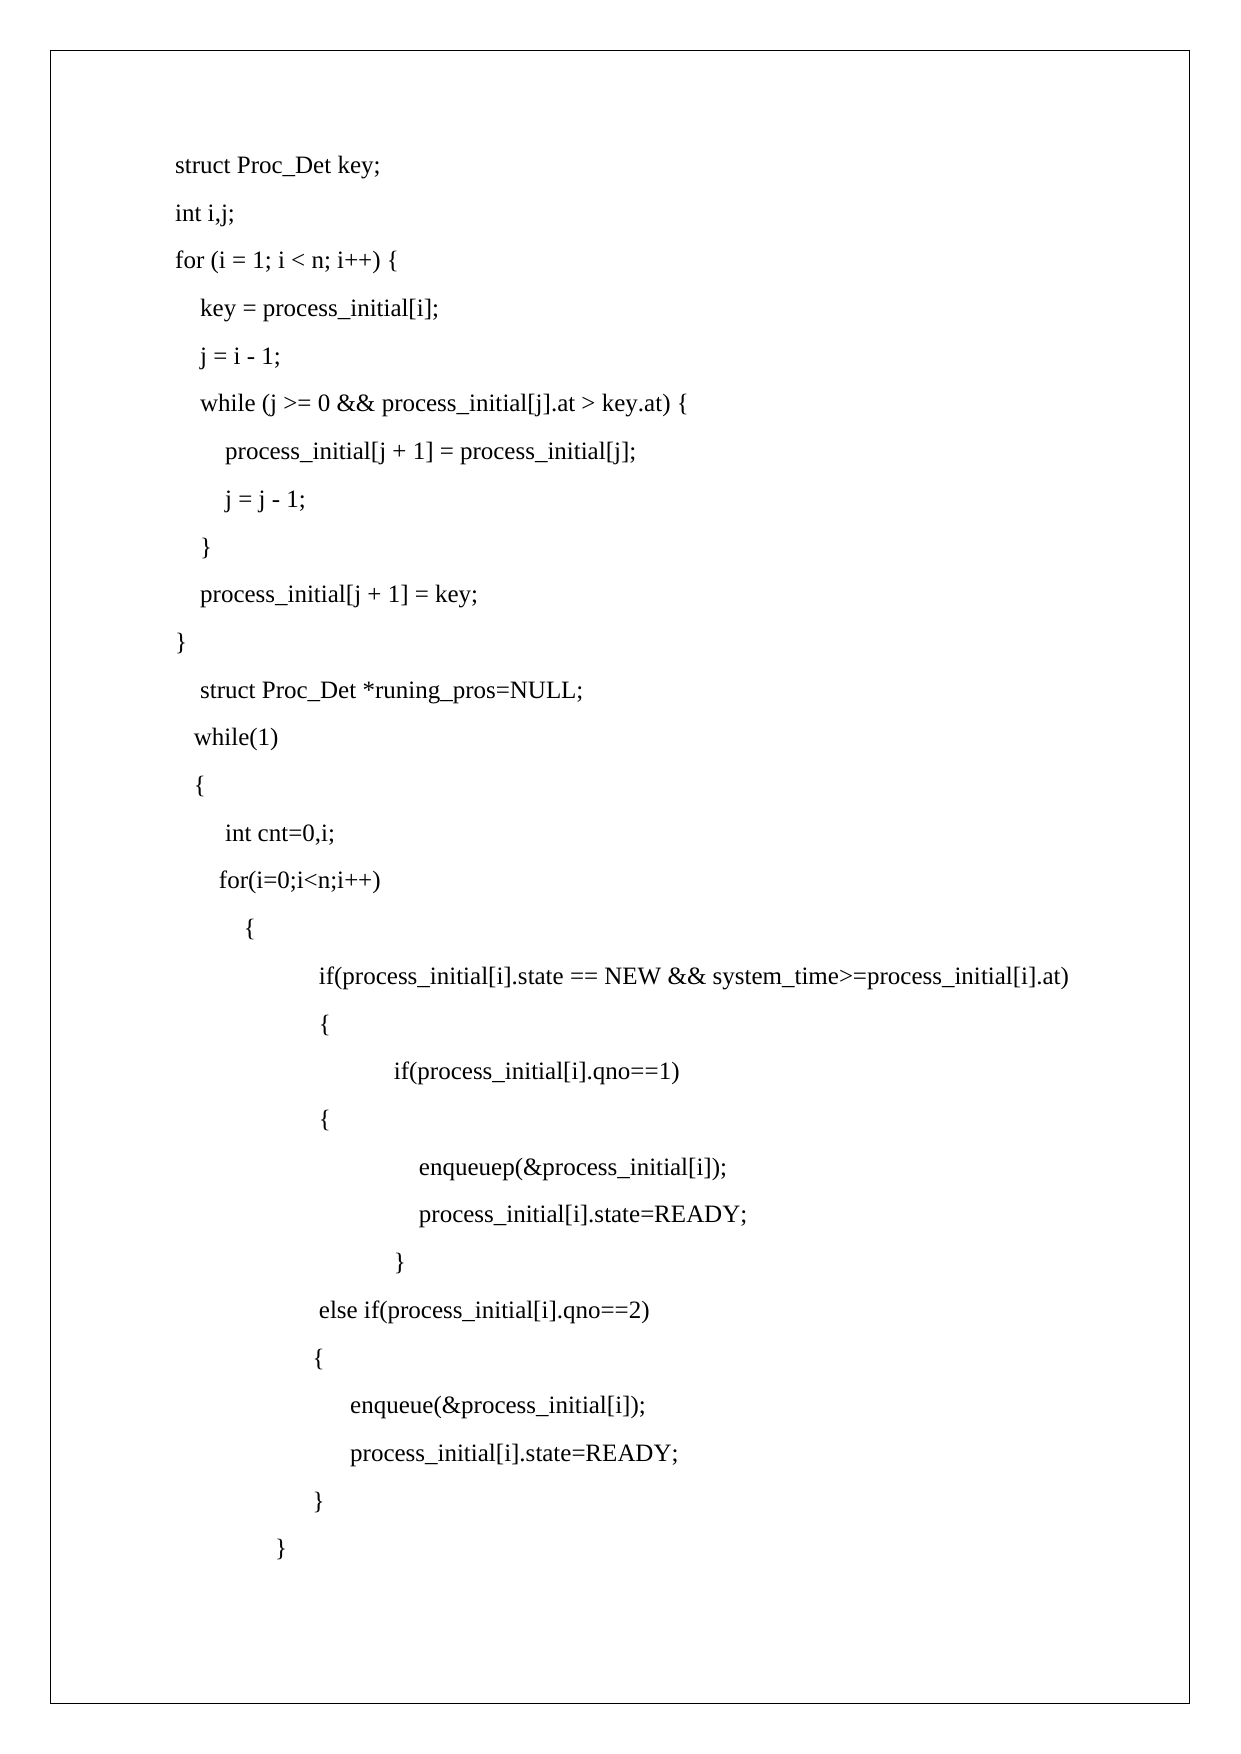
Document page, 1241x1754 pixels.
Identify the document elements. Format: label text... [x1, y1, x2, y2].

text j = j - 1; [150, 484, 1090, 513]
text key = process_initial[i]; [150, 293, 1090, 322]
text process_initial[j + 1] = key; [150, 579, 1090, 608]
text { [150, 1104, 1090, 1133]
text process_initial[i].state=READY; [150, 1199, 1090, 1228]
text } [150, 1247, 1090, 1276]
text process_initial[i].state=READY; [150, 1438, 1090, 1467]
text if(process_initial[i].state == NEW && system_time>=process_initial[i].at) [150, 961, 1090, 990]
text enqueuep(&process_initial[i]); [150, 1152, 1090, 1181]
text struct Proc_Det key; [150, 150, 1090, 179]
text { [150, 770, 1090, 799]
text for (i = 1; i < n; i++) { [150, 245, 1090, 274]
text for(i=0;i<n;i++) [150, 866, 1090, 894]
text int cnt=0,i; [150, 818, 1090, 847]
text else if(process_initial[i].qno==2) [150, 1295, 1090, 1324]
text } [150, 532, 1090, 560]
text process_initial[j + 1] = process_initial[j]; [150, 436, 1090, 465]
text { [150, 913, 1090, 942]
text enqueue(&process_initial[i]); [150, 1390, 1090, 1419]
text int i,j; [150, 198, 1090, 226]
text { [150, 1009, 1090, 1037]
text { [150, 1343, 1090, 1371]
text while(1) [150, 722, 1090, 751]
text } [150, 1533, 1090, 1562]
text j = i - 1; [150, 341, 1090, 369]
text } [150, 1486, 1090, 1514]
text while (j >= 0 && process_initial[j].at > key.at) { [150, 388, 1090, 417]
text } [150, 627, 1090, 656]
text if(process_initial[i].qno==1) [150, 1056, 1090, 1085]
text struct Proc_Det *runing_pros=NULL; [150, 675, 1090, 703]
